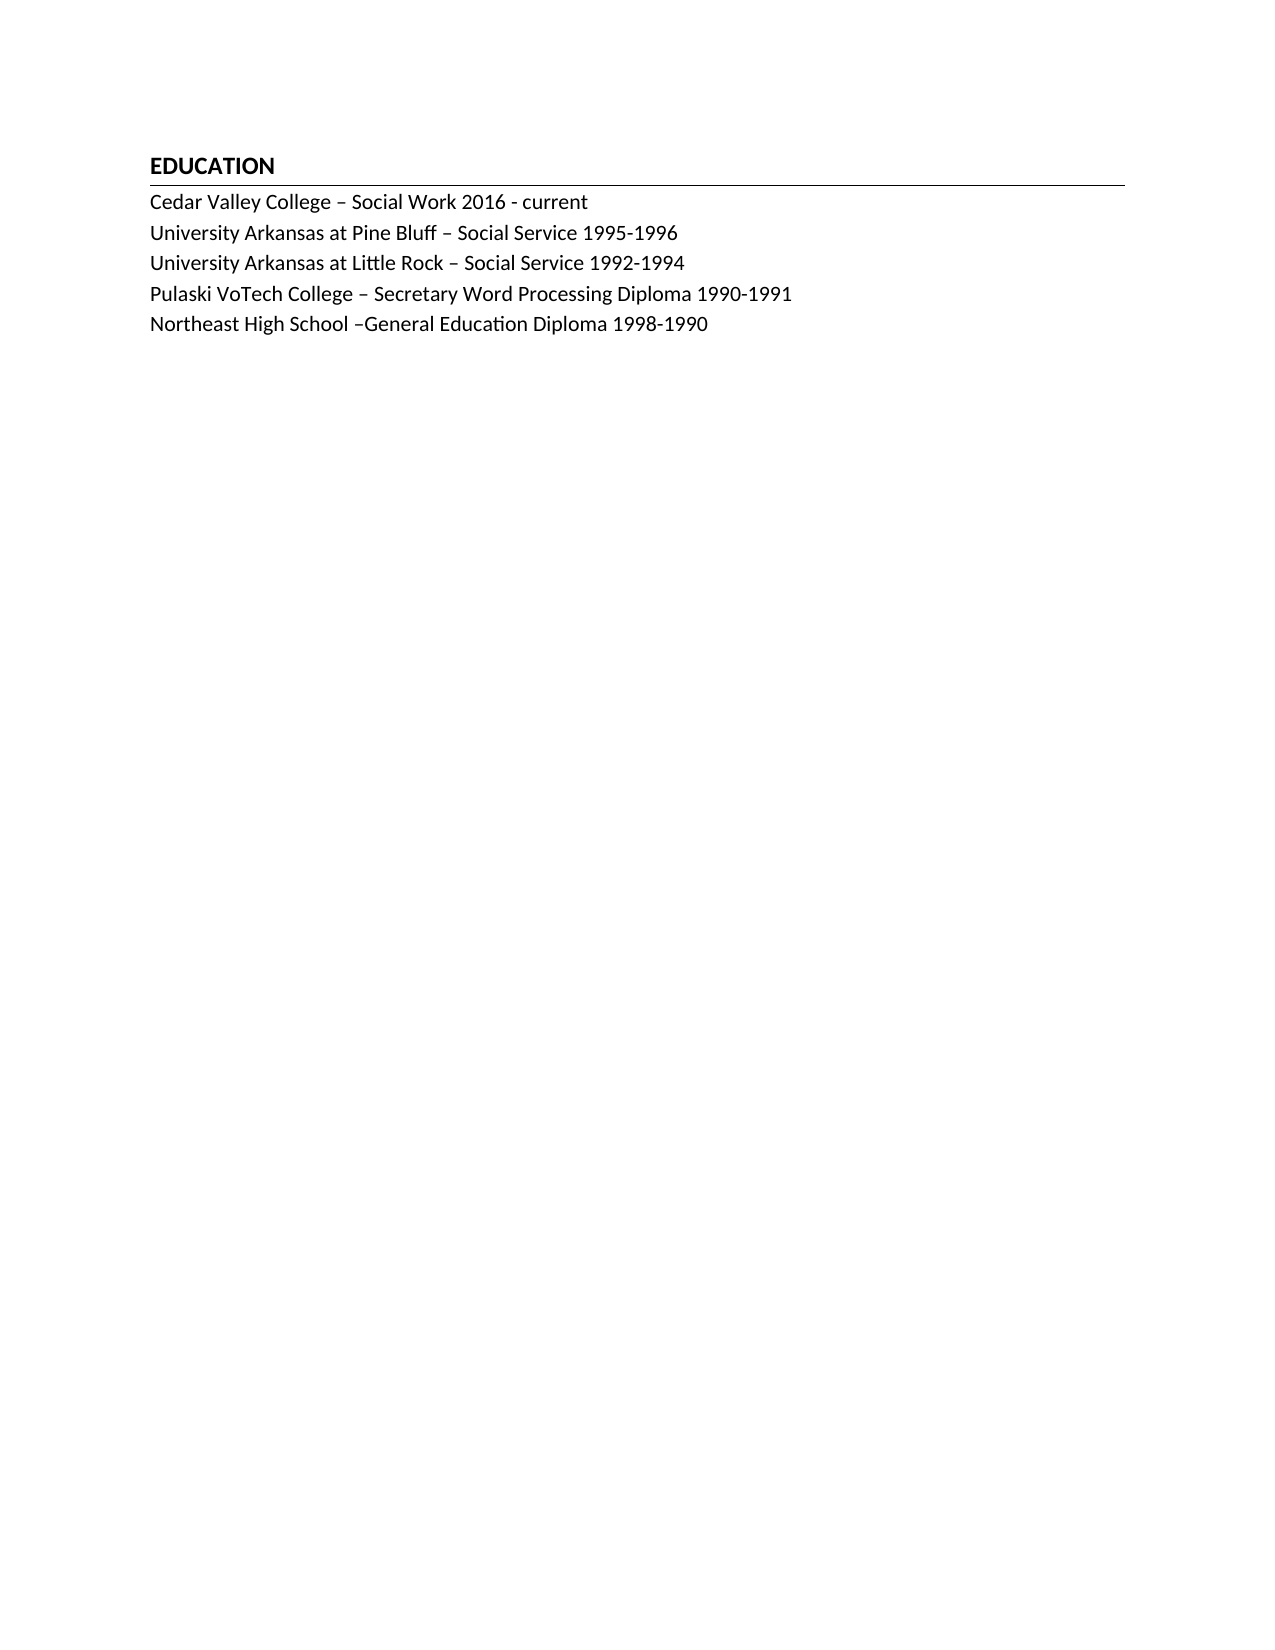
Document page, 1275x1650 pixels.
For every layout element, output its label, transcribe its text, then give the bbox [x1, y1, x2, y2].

text Northeast High School –General Education Diploma 1998-1990 [150, 307, 1125, 337]
text Pulaski VoTech College – Secretary Word Processing Diploma 1990-1991 [150, 277, 1125, 307]
text Cedar Valley College – Social Work 2016 - current [150, 186, 1125, 215]
text EDUCATION [150, 150, 1125, 181]
text University Arkansas at Pine Bluff – Social Service 1995-1996 [150, 216, 1125, 245]
text University Arkansas at Little Rock – Social Service 1992-1994 [150, 246, 1125, 276]
